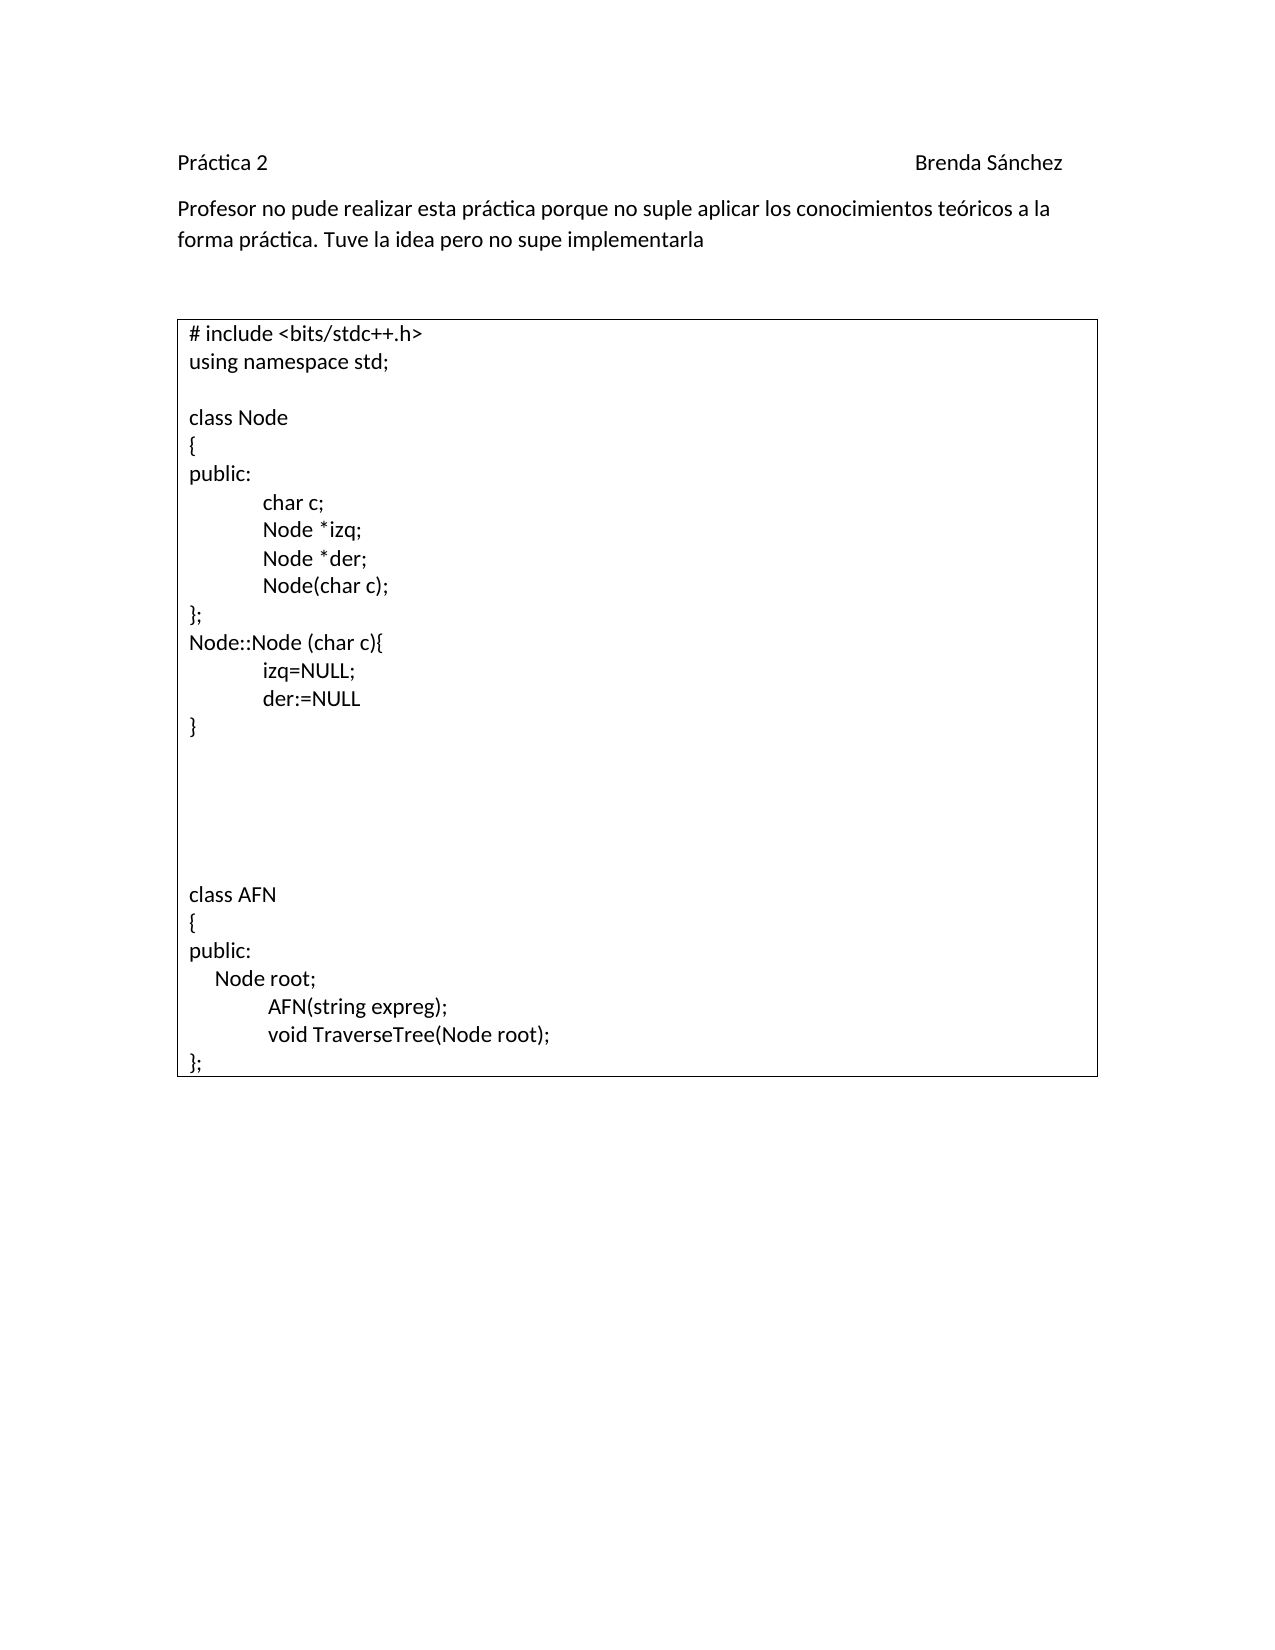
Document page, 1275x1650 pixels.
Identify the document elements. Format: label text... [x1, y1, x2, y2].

text Práctica 2 Brenda Sánchez [177, 148, 1098, 176]
table_header # include <bits/stdc++.h> using namespace std; class Node { public: char c; Node *izq; Node *der; Node(char c); }; Node::Node (char c){ izq=NULL; der:=NULL } class AFN { public: Node root; AFN(string expreg); void TraverseTree(Node root); }; [178, 320, 1097, 1076]
text Profesor no pude realizar esta práctica porque no suple aplicar los conocimientos teóricos a la forma práctica. Tuve la idea pero no supe implementarla [177, 194, 1098, 253]
